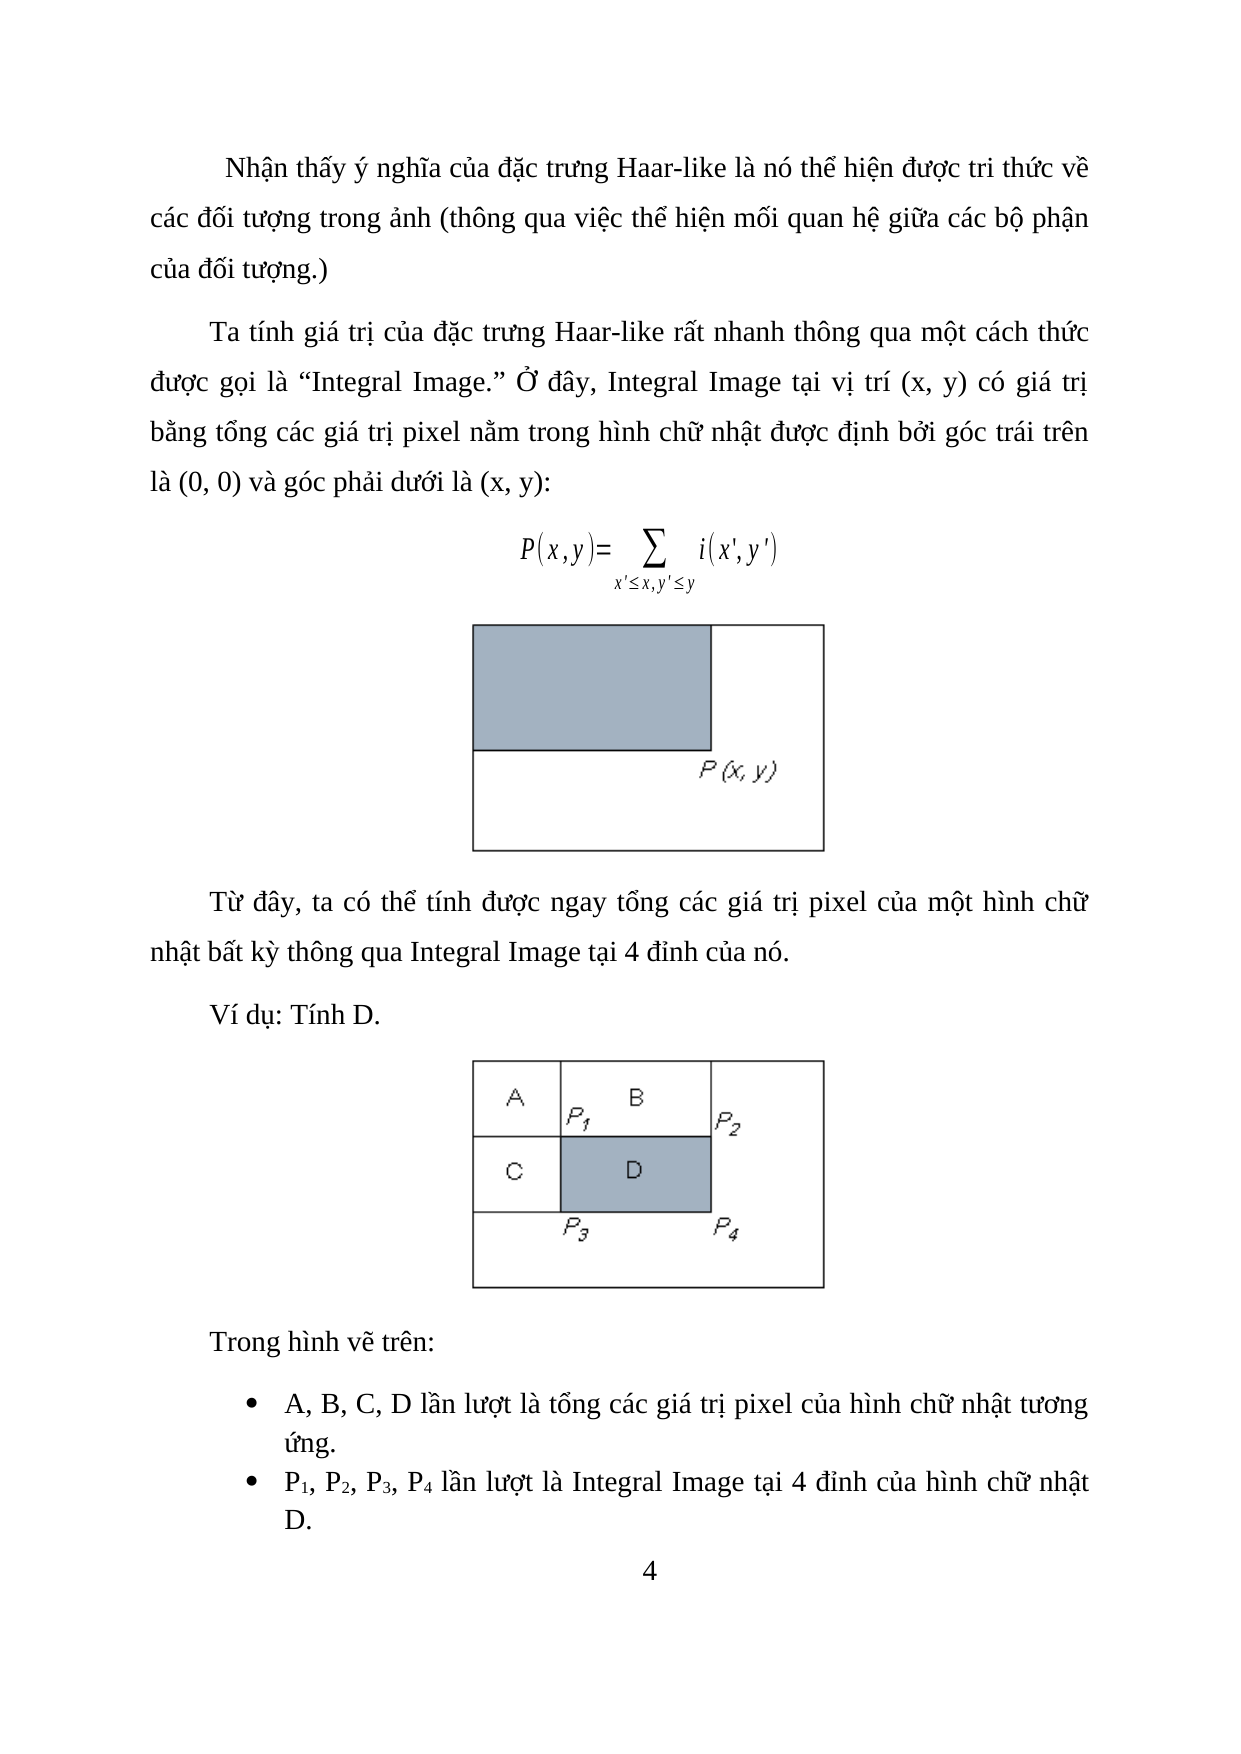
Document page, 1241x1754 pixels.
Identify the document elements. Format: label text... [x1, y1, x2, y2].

picture [471, 623, 828, 855]
text Ví dụ: Tính D. [150, 997, 1090, 1030]
list A, B, C, D lần lượt là tổng các giá trị pixel của hình chữ nhật tương ứng. [247, 1387, 1090, 1459]
picture [471, 1059, 828, 1295]
text Trong hình vẽ trên: [150, 1324, 1090, 1357]
text Từ đây, ta có thể tính được ngay tổng các giá trị pixel của một hình chữ nhật bất kỳ thông qua Integral Image tại 4 đỉnh của nó. [150, 884, 1090, 968]
text Nhận thấy ý nghĩa của đặc trưng Haar-like là nó thể hiện được tri thức về các đối tượng trong ảnh (thông qua việc thể hiện mối quan hệ giữa các bộ phận của đối tượng.) [150, 150, 1090, 284]
list P1, P2, P3, P4 lần lượt là Integral Image tại 4 đỉnh của hình chữ nhật D. [247, 1464, 1090, 1536]
text Ta tính giá trị của đặc trưng Haar-like rất nhanh thông qua một cách thức được gọi là “Integral Image.” Ở đây, Integral Image tại vị trí (x, y) có giá trị bằng tổng các giá trị pixel nằm trong hình chữ nhật được định bởi góc trái trên là (0, 0) và góc phải dưới là (x, y): [150, 314, 1090, 498]
